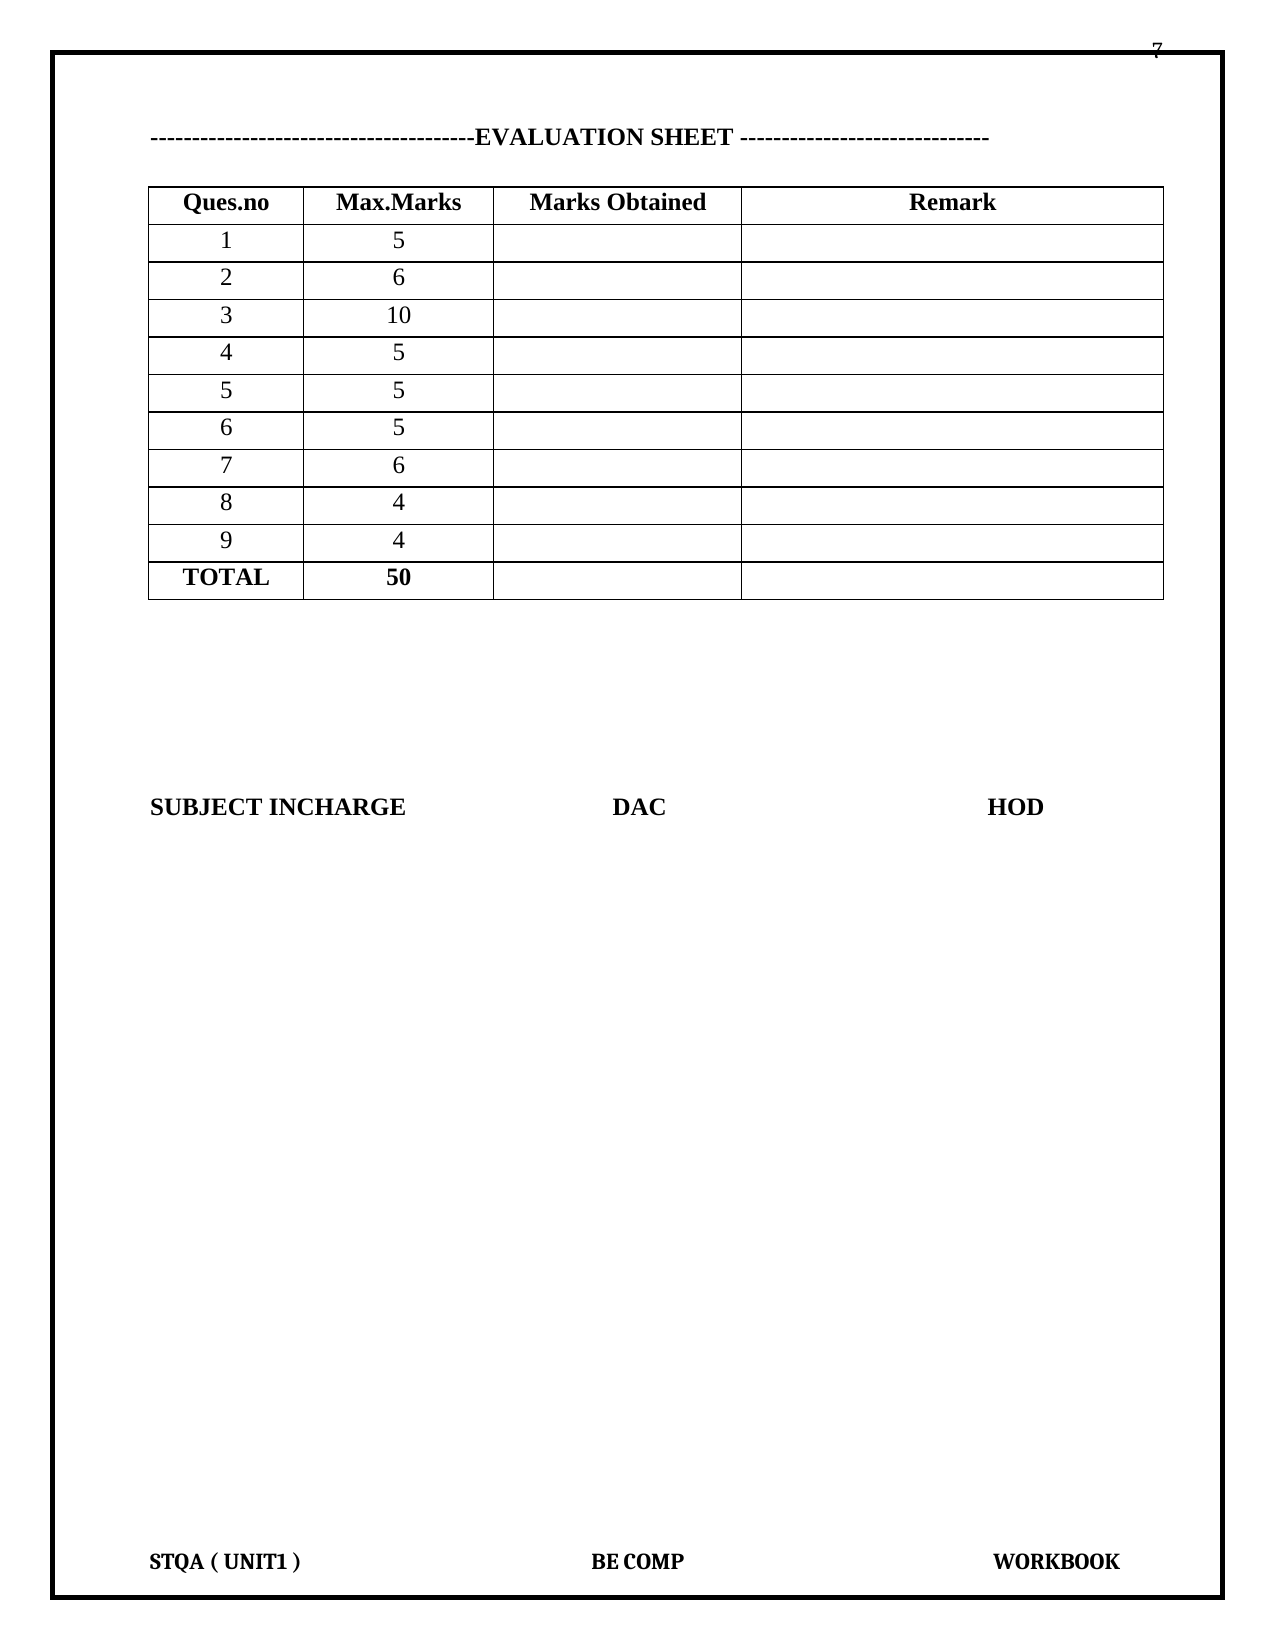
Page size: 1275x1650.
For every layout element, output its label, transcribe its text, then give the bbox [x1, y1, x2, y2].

table_cell 4 [149, 338, 303, 374]
table_cell 4 [304, 525, 493, 561]
table_header Max.Marks [304, 188, 493, 224]
table_cell 6 [149, 413, 303, 449]
table_cell [494, 488, 741, 524]
table_cell [742, 300, 1163, 336]
table_cell [742, 413, 1163, 449]
table_cell [742, 338, 1163, 374]
table_cell [742, 525, 1163, 561]
table_cell 7 [149, 450, 303, 486]
table_cell [494, 525, 741, 561]
table_cell 1 [149, 225, 303, 261]
table_cell 10 [304, 300, 493, 336]
table_cell [494, 413, 741, 449]
table_cell 6 [304, 263, 493, 299]
table_cell 5 [304, 338, 493, 374]
table_cell [494, 300, 741, 336]
table_cell [494, 450, 741, 486]
table_cell 50 [304, 563, 493, 599]
text ---------------------------------------EVALUATION SHEET ------------------------------ [150, 122, 1162, 151]
table_cell [494, 375, 741, 411]
table_cell 5 [304, 375, 493, 411]
table_cell 8 [149, 488, 303, 524]
table_cell 5 [304, 413, 493, 449]
table_cell TOTAL [149, 563, 303, 599]
table_cell [742, 563, 1163, 599]
table_cell [742, 225, 1163, 261]
text SUBJECT INCHARGE DAC HOD [150, 792, 1162, 821]
table_header Remark [742, 188, 1163, 224]
table_cell [494, 563, 741, 599]
table_cell [742, 488, 1163, 524]
table_header Ques.no [149, 188, 303, 224]
table_cell 5 [304, 225, 493, 261]
table_cell [742, 450, 1163, 486]
table_cell [742, 263, 1163, 299]
table_cell [494, 263, 741, 299]
table_cell 4 [304, 488, 493, 524]
table_header Marks Obtained [494, 188, 741, 224]
table_cell [494, 338, 741, 374]
table_cell [742, 375, 1163, 411]
table_cell 5 [149, 375, 303, 411]
table_cell 2 [149, 263, 303, 299]
table_cell 6 [304, 450, 493, 486]
table_cell 9 [149, 525, 303, 561]
table_cell 3 [149, 300, 303, 336]
table_cell [494, 225, 741, 261]
